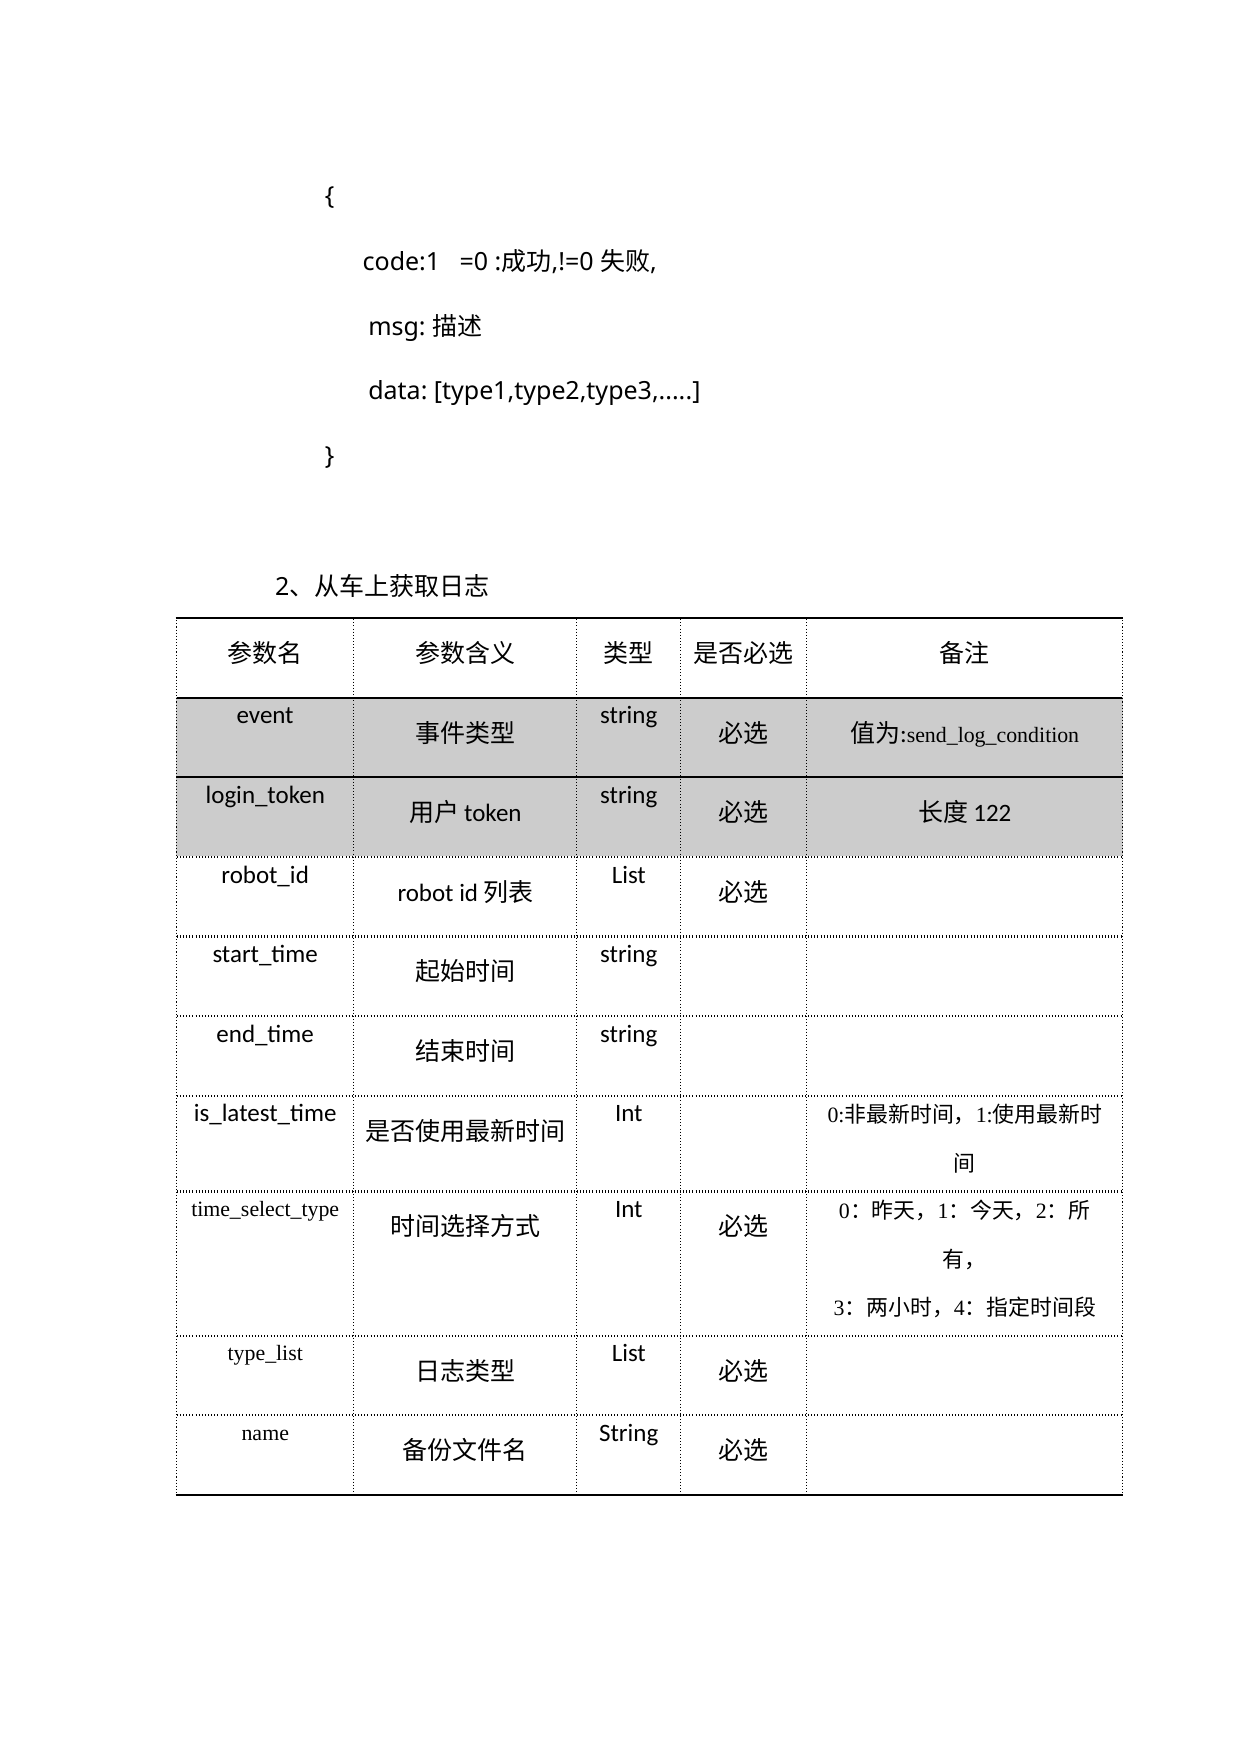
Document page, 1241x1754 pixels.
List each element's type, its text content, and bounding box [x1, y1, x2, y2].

table_header 是否必选 [681, 619, 806, 697]
table_cell 备份文件名 [354, 1414, 576, 1494]
table_cell 日志类型 [354, 1335, 576, 1414]
table_cell is_latest_time [176, 1095, 354, 1190]
table_cell string [576, 778, 681, 856]
table_cell string [576, 935, 681, 1015]
table_cell string [576, 1015, 681, 1094]
table_cell end_time [176, 1015, 354, 1094]
table_cell List [576, 856, 681, 935]
list 从车上获取日志 [231, 552, 1053, 617]
table_header 备注 [806, 619, 1123, 697]
table_cell 必选 [681, 1190, 806, 1334]
table_cell 0：昨天，1：今天，2：所有， 3：两小时，4：指定时间段 [806, 1190, 1123, 1334]
table_header 类型 [576, 619, 681, 697]
table_cell String [576, 1414, 681, 1494]
table_cell login_token [176, 778, 354, 856]
table_cell [681, 935, 806, 1015]
table_cell [806, 935, 1123, 1015]
table_cell start_time [176, 935, 354, 1015]
table_cell 必选 [681, 699, 806, 776]
table_cell 是否使用最新时间 [354, 1095, 576, 1190]
table_cell 事件类型 [354, 699, 576, 776]
table_cell Int [576, 1190, 681, 1334]
table_cell Int [576, 1095, 681, 1190]
table_cell [806, 1414, 1123, 1494]
table_cell 必选 [681, 1335, 806, 1414]
table_cell type_list [176, 1335, 354, 1414]
text { [187, 162, 1053, 227]
table_cell 结束时间 [354, 1015, 576, 1094]
text data: [type1,type2,type3,.....] [187, 357, 1053, 422]
table_cell robot id列表 [354, 856, 576, 935]
table_cell 时间选择方式 [354, 1190, 576, 1334]
table_cell [681, 1095, 806, 1190]
table_cell string [576, 699, 681, 776]
table_cell 用户token [354, 778, 576, 856]
table_cell [806, 1335, 1123, 1414]
table_cell robot_id [176, 856, 354, 935]
table_cell [806, 1015, 1123, 1094]
table_cell 0:非最新时间，1:使用最新时间 [806, 1095, 1123, 1190]
text } [187, 422, 1053, 487]
table_cell 起始时间 [354, 935, 576, 1015]
table_cell 必选 [681, 1414, 806, 1494]
table_cell 值为:send_log_condition [806, 699, 1123, 776]
table_cell List [576, 1335, 681, 1414]
table_cell 必选 [681, 778, 806, 856]
table_cell 长度122 [806, 778, 1123, 856]
table_cell event [176, 699, 354, 776]
table_header 参数名 [176, 619, 354, 697]
text msg: 描述 [187, 292, 1053, 357]
table_header 参数含义 [354, 619, 576, 697]
table_cell name [176, 1414, 354, 1494]
table_cell time_select_type [176, 1190, 354, 1334]
table_cell [806, 856, 1123, 935]
table_cell [681, 1015, 806, 1094]
text code:1 =0 :成功,!=0 失败, [187, 227, 1053, 292]
table_cell 必选 [681, 856, 806, 935]
